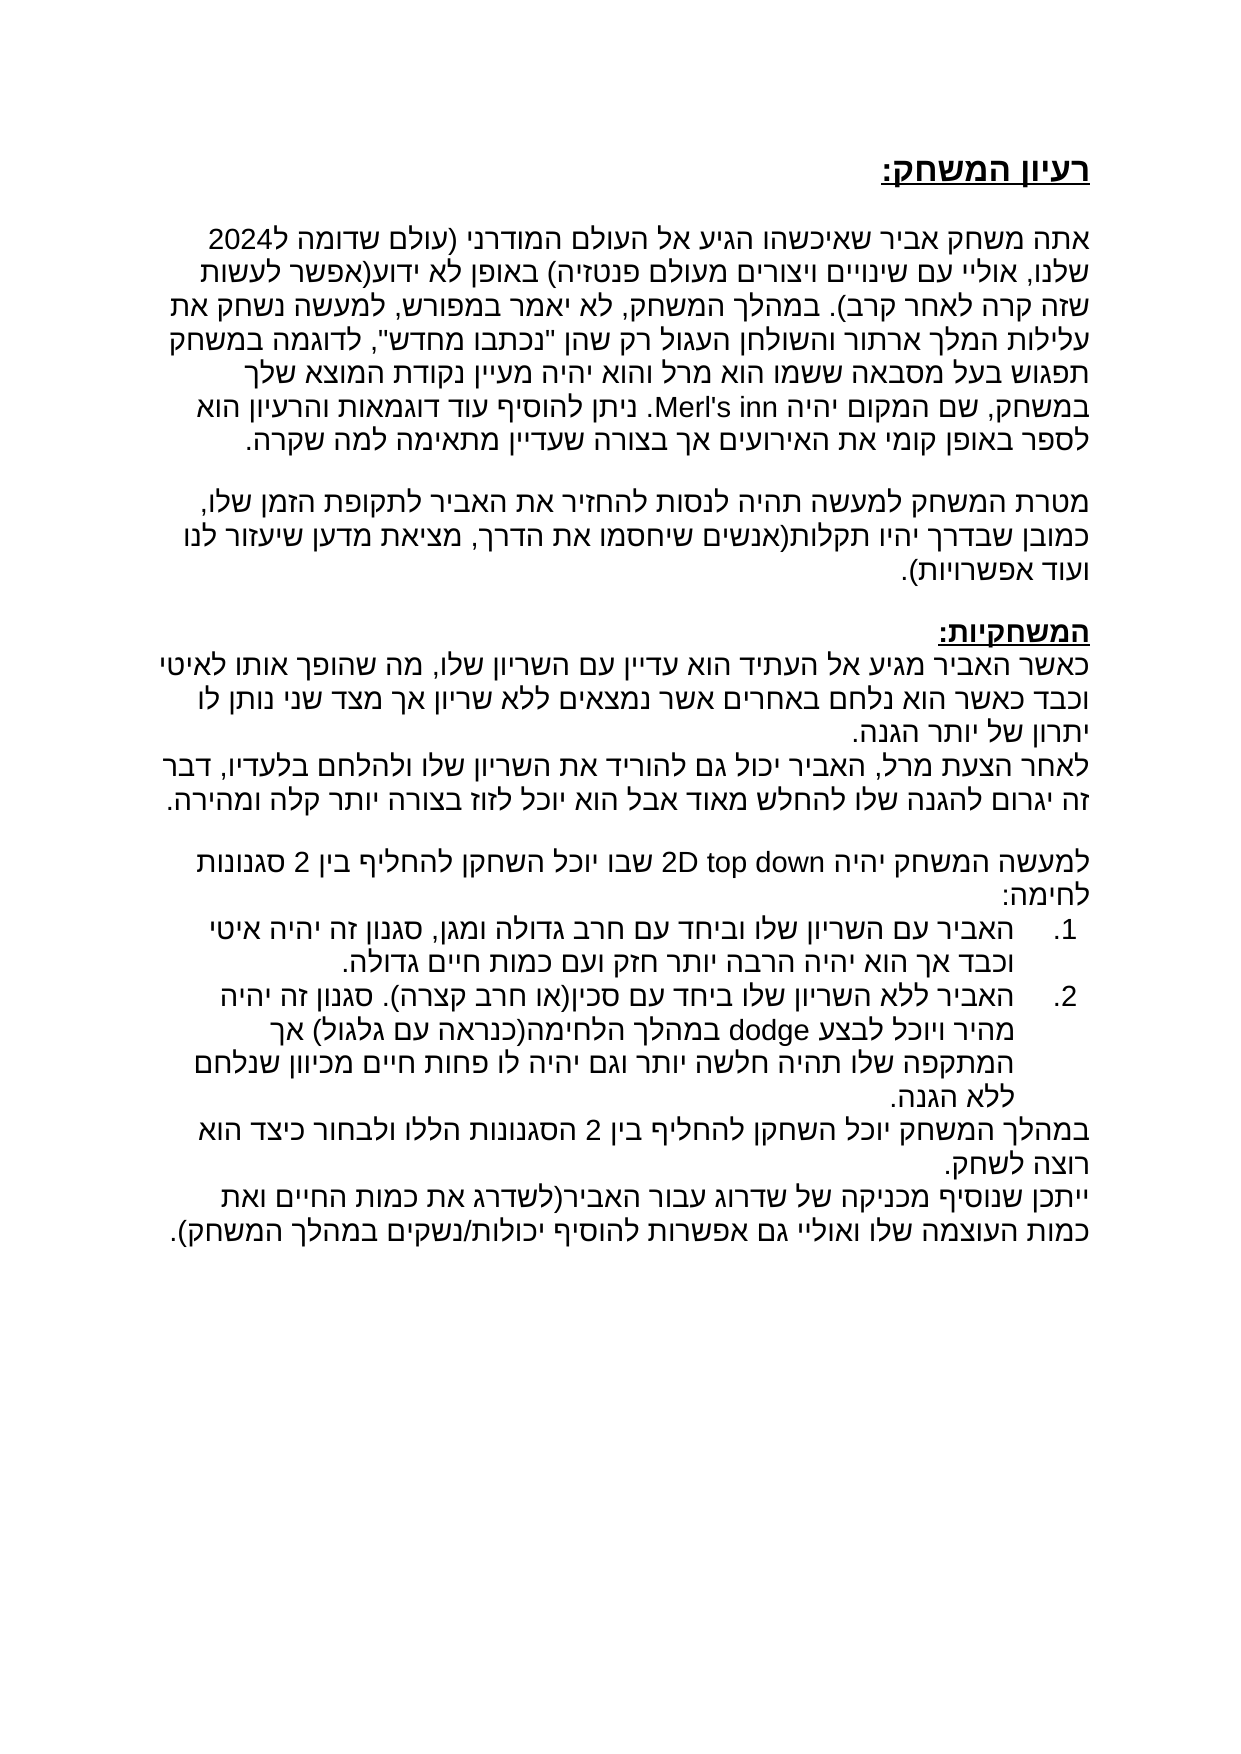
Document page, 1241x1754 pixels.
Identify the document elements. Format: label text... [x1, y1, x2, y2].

list האביר עם השריון שלו וביחד עם חרב גדולה ומגן, סגנון זה יהיה איטי וכבד אך הוא יהיה הרבה יותר חזק ועם כמות חיים גדולה. [150, 912, 1053, 979]
text רעיון המשחק: [150, 150, 1090, 188]
text מטרת המשחק למעשה תהיה לנסות להחזיר את האביר לתקופת הזמן שלו, כמובן שבדרך יהיו תקלות(אנשים שיחסמו את הדרך, מציאת מדען שיעזור לנו ועוד אפשרויות). [150, 486, 1090, 586]
text המשחקיות: [150, 615, 1090, 648]
text לאחר הצעת מרל, האביר יכול גם להוריד את השריון שלו ולהלחם בלעדיו, דבר זה יגרום להגנה שלו להחלש מאוד אבל הוא יוכל לזוז בצורה יותר קלה ומהירה. [150, 749, 1090, 816]
text למעשה המשחק יהיה 2D top down שבו יוכל השחקן להחליף בין 2 סגנונות לחימה: [150, 845, 1090, 912]
text במהלך המשחק יוכל השחקן להחליף בין 2 הסגנונות הללו ולבחור כיצד הוא רוצה לשחק. [150, 1113, 1090, 1180]
text ייתכן שנוסיף מכניקה של שדרוג עבור האביר(לשדרג את כמות החיים ואת כמות העוצמה שלו ואוליי גם אפשרות להוסיף יכולות/נשקים במהלך המשחק). [150, 1180, 1090, 1247]
text אתה משחק אביר שאיכשהו הגיע אל העולם המודרני (עולם שדומה ל2024 שלנו, אוליי עם שינויים ויצורים מעולם פנטזיה) באופן לא ידוע(אפשר לעשות שזה קרה לאחר קרב). במהלך המשחק, לא יאמר במפורש, למעשה נשחק את עלילות המלך ארתור והשולחן העגול רק שהן "נכתבו מחדש", לדוגמה במשחק תפגוש בעל מסבאה ששמו הוא מרל והוא יהיה מעיין נקודת המוצא שלך במשחק, שם המקום יהיה Merl's inn. ניתן להוסיף עוד דוגמאות והרעיון הוא לספר באופן קומי את האירועים אך בצורה שעדיין מתאימה למה שקרה. [150, 222, 1090, 457]
list האביר ללא השריון שלו ביחד עם סכין(או חרב קצרה). סגנון זה יהיה מהיר ויוכל לבצע dodge במהלך הלחימה(כנראה עם גלגול) אך המתקפה שלו תהיה חלשה יותר וגם יהיה לו פחות חיים מכיוון שנלחם ללא הגנה. [150, 979, 1053, 1113]
text כאשר האביר מגיע אל העתיד הוא עדיין עם השריון שלו, מה שהופך אותו לאיטי וכבד כאשר הוא נלחם באחרים אשר נמצאים ללא שריון אך מצד שני נותן לו יתרון של יותר הגנה. [150, 648, 1090, 749]
